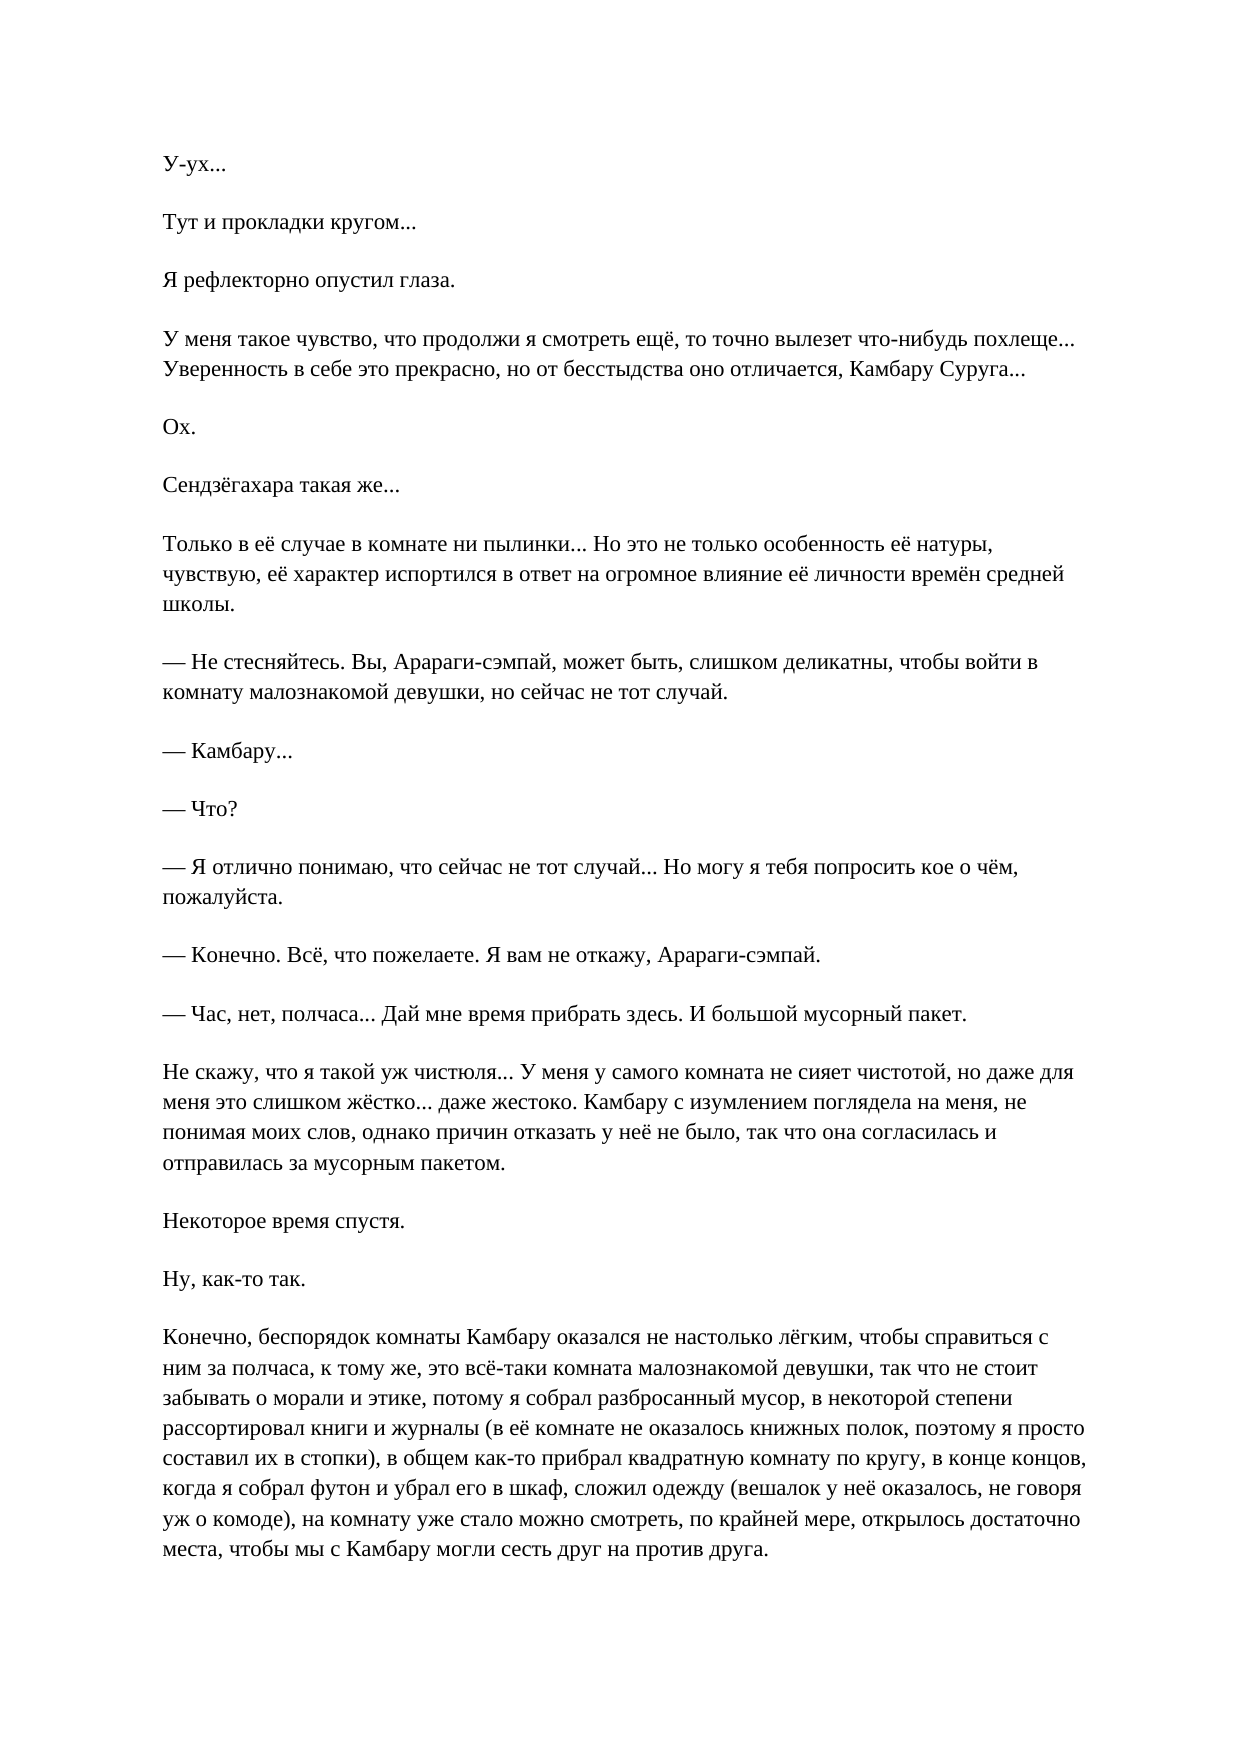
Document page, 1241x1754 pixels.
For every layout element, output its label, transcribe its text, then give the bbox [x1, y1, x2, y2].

text — Камбару... [162, 737, 1090, 763]
text — Что? [162, 795, 1090, 821]
text — Час, нет, полчаса... Дай мне время прибрать здесь. И большой мусорный пакет. [162, 1000, 1090, 1026]
text Только в её случае в комнате ни пылинки... Но это не только особенность её натуры, чувствую, её характер испортился в ответ на огромное влияние её личности времён средней школы. [162, 529, 1090, 616]
text Не скажу, что я такой уж чистюля... У меня у самого комната не сияет чистотой, но даже для меня это слишком жёстко... даже жестоко. Камбару с изумлением поглядела на меня, не понимая моих слов, однако причин отказать у неё не было, так что она согласилась и отправилась за мусорным пакетом. [162, 1058, 1090, 1175]
text — Не стесняйтесь. Вы, Арараги-сэмпай, может быть, слишком деликатны, чтобы войти в комнату малознакомой девушки, но сейчас не тот случай. [162, 648, 1090, 705]
text Тут и прокладки кругом... [162, 208, 1090, 234]
text У-ух... [162, 150, 1090, 176]
text Ох. [162, 413, 1090, 439]
text Я рефлекторно опустил глаза. [162, 266, 1090, 293]
text — Я отлично понимаю, что сейчас не тот случай... Но могу я тебя попросить кое о чём, пожалуйста. [162, 853, 1090, 910]
text Сендзёгахара такая же... [162, 471, 1090, 498]
text У меня такое чувство, что продолжи я смотреть ещё, то точно вылезет что-нибудь похлеще... Уверенность в себе это прекрасно, но от бесстыдства оно отличается, Камбару Суруга... [162, 325, 1090, 381]
text Некоторое время спустя. [162, 1207, 1090, 1233]
text Ну, как-то так. [162, 1265, 1090, 1291]
text Конечно, беспорядок комнаты Камбару оказался не настолько лёгким, чтобы справиться с ним за полчаса, к тому же, это всё-таки комната малознакомой девушки, так что не стоит забывать о морали и этике, потому я собрал разбросанный мусор, в некоторой степени рассортировал книги и журналы (в её комнате не оказалось книжных полок, поэтому я просто составил их в стопки), в общем как-то прибрал квадратную комнату по кругу, в конце концов, когда я собрал футон и убрал его в шкаф, сложил одежду (вешалок у неё оказалось, не говоря уж о комоде), на комнату уже стало можно смотреть, по крайней мере, открылось достаточно места, чтобы мы с Камбару могли сесть друг на против друга. [162, 1323, 1090, 1561]
text — Конечно. Всё, что пожелаете. Я вам не откажу, Арараги-сэмпай. [162, 942, 1090, 968]
